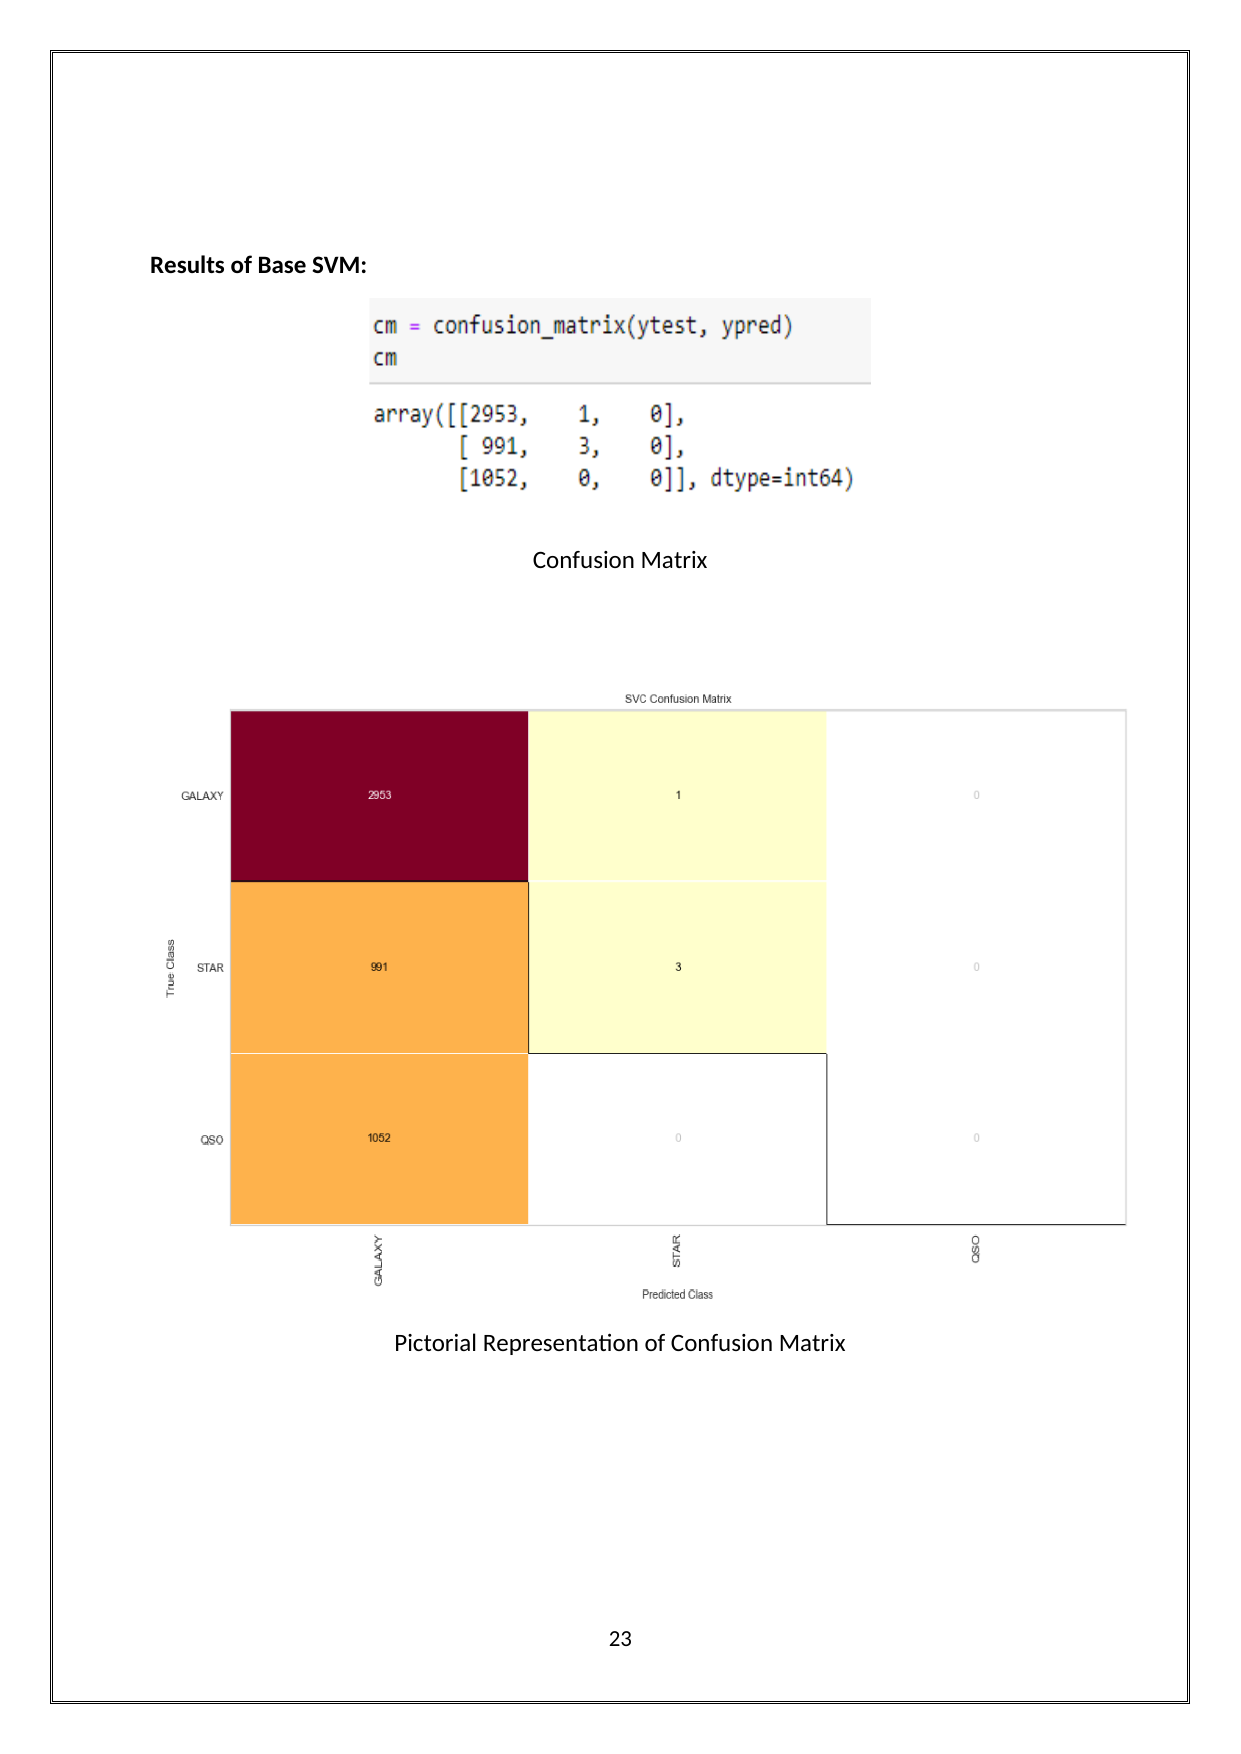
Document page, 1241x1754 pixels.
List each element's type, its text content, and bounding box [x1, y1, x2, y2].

text Pictorial Representation of Confusion Matrix [150, 1327, 1090, 1358]
picture [369, 298, 871, 526]
text Confusion Matrix [150, 544, 1090, 574]
text Results of Base SVM: [150, 249, 1090, 280]
picture [150, 692, 1134, 1309]
